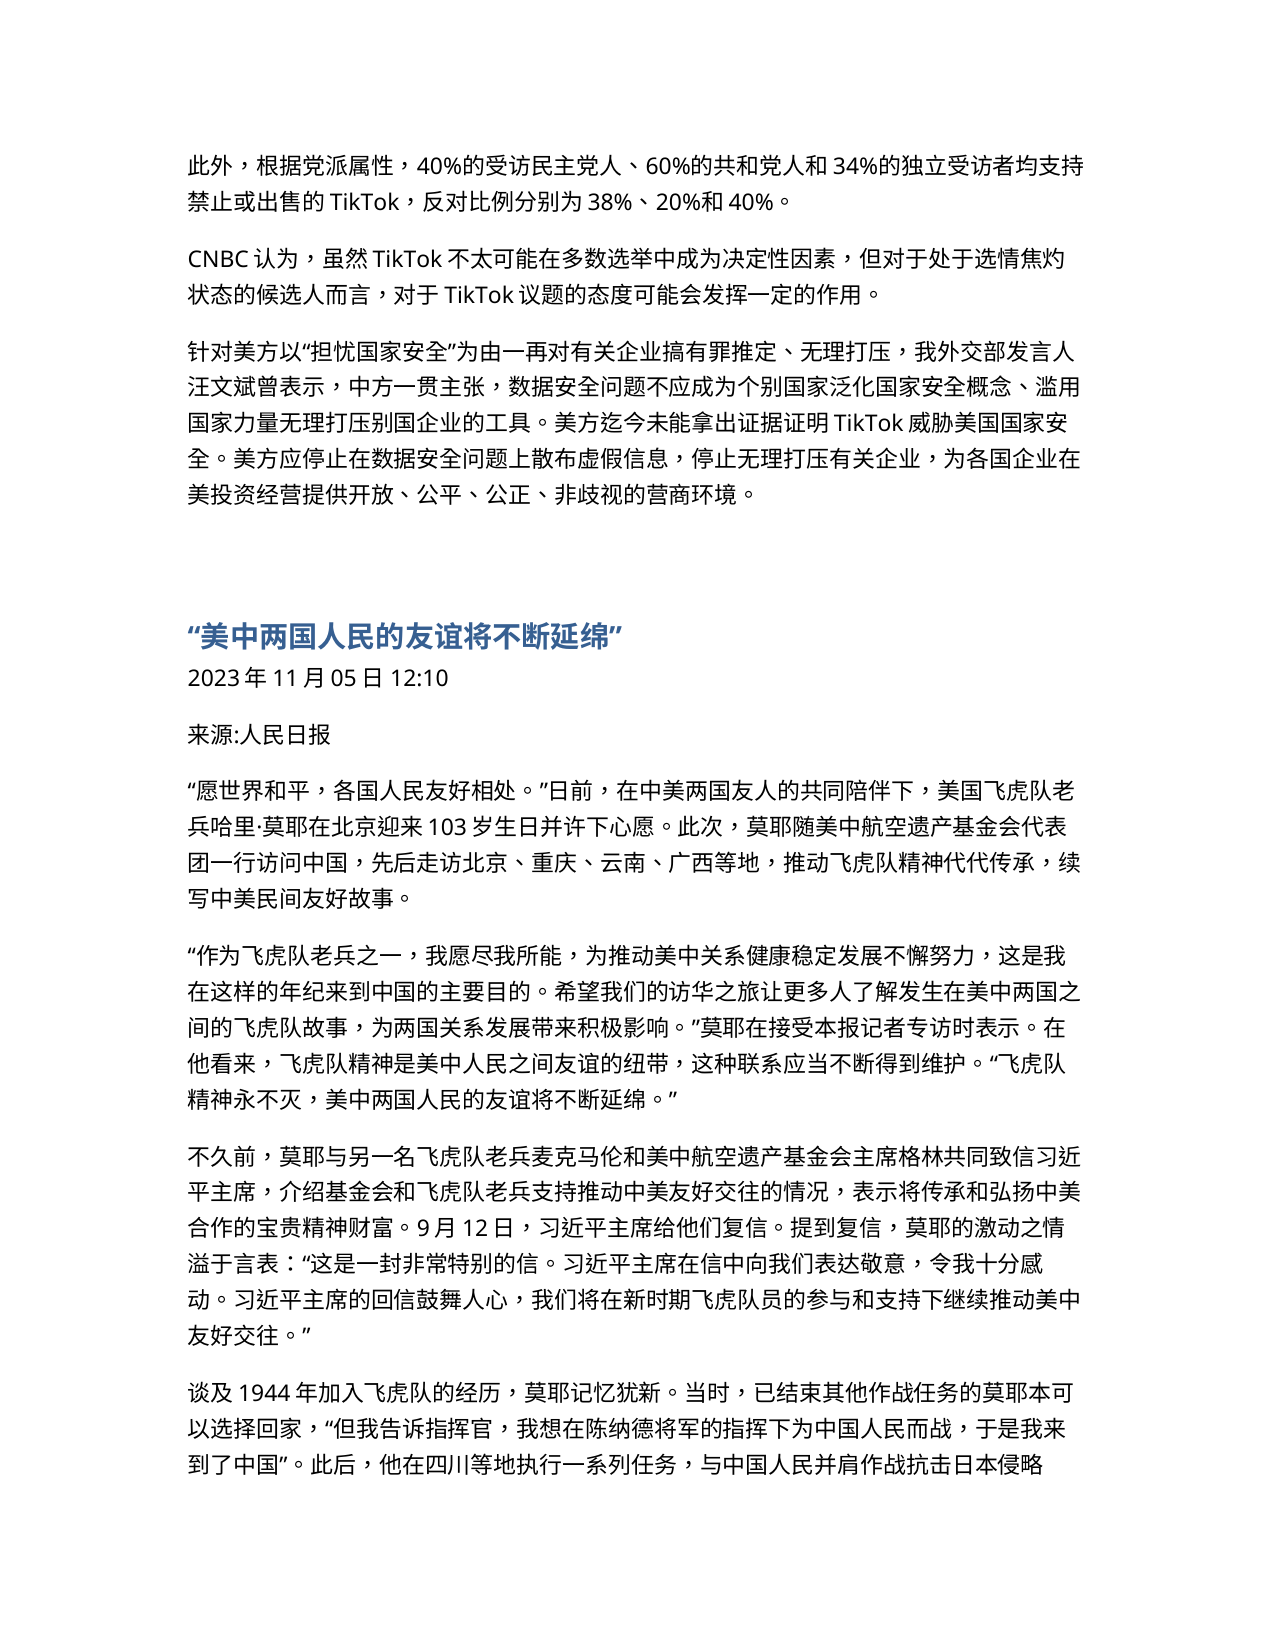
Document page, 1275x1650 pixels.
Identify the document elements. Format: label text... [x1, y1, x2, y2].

text 2023年11月05日 12:10 [187, 662, 1087, 693]
text CNBC认为，虽然TikTok不太可能在多数选举中成为决定性因素，但对于处于选情焦灼状态的候选人而言，对于TikTok议题的态度可能会发挥一定的作用。 [187, 243, 1087, 310]
text 针对美方以“担忧国家安全”为由一再对有关企业搞有罪推定、无理打压，我外交部发言人汪文斌曾表示，中方一贯主张，数据安全问题不应成为个别国家泛化国家安全概念、滥用国家力量无理打压别国企业的工具。美方迄今未能拿出证据证明TikTok威胁美国国家安全。美方应停止在数据安全问题上散布虚假信息，停止无理打压有关企业，为各国企业在美投资经营提供开放、公平、公正、非歧视的营商环境。 [187, 335, 1087, 510]
text “愿世界和平，各国人民友好相处。”日前，在中美两国友人的共同陪伴下，美国飞虎队老兵哈里·莫耶在北京迎来103岁生日并许下心愿。此次，莫耶随美中航空遗产基金会代表团一行访问中国，先后走访北京、重庆、云南、广西等地，推动飞虎队精神代代传承，续写中美民间友好故事。 [187, 775, 1087, 914]
subtitle “美中两国人民的友谊将不断延绵” [187, 616, 1087, 656]
text 来源:人民日报 [187, 718, 1087, 750]
text 不久前，莫耶与另一名飞虎队老兵麦克马伦和美中航空遗产基金会主席格林共同致信习近平主席，介绍基金会和飞虎队老兵支持推动中美友好交往的情况，表示将传承和弘扬中美合作的宝贵精神财富。9月12日，习近平主席给他们复信。提到复信，莫耶的激动之情溢于言表：“这是一封非常特别的信。习近平主席在信中向我们表达敬意，令我十分感动。习近平主席的回信鼓舞人心，我们将在新时期飞虎队员的参与和支持下继续推动美中友好交往。” [187, 1140, 1087, 1351]
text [187, 1377, 1087, 1480]
text 此外，根据党派属性，40%的受访民主党人、60%的共和党人和34%的独立受访者均支持禁止或出售的TikTok，反对比例分别为38%、20%和40%。 [187, 150, 1087, 217]
text “作为飞虎队老兵之一，我愿尽我所能，为推动美中关系健康稳定发展不懈努力，这是我在这样的年纪来到中国的主要目的。希望我们的访华之旅让更多人了解发生在美中两国之间的飞虎队故事，为两国关系发展带来积极影响。”莫耶在接受本报记者专访时表示。在他看来，飞虎队精神是美中人民之间友谊的纽带，这种联系应当不断得到维护。“飞虎队精神永不灭，美中两国人民的友谊将不断延绵。” [187, 940, 1087, 1115]
